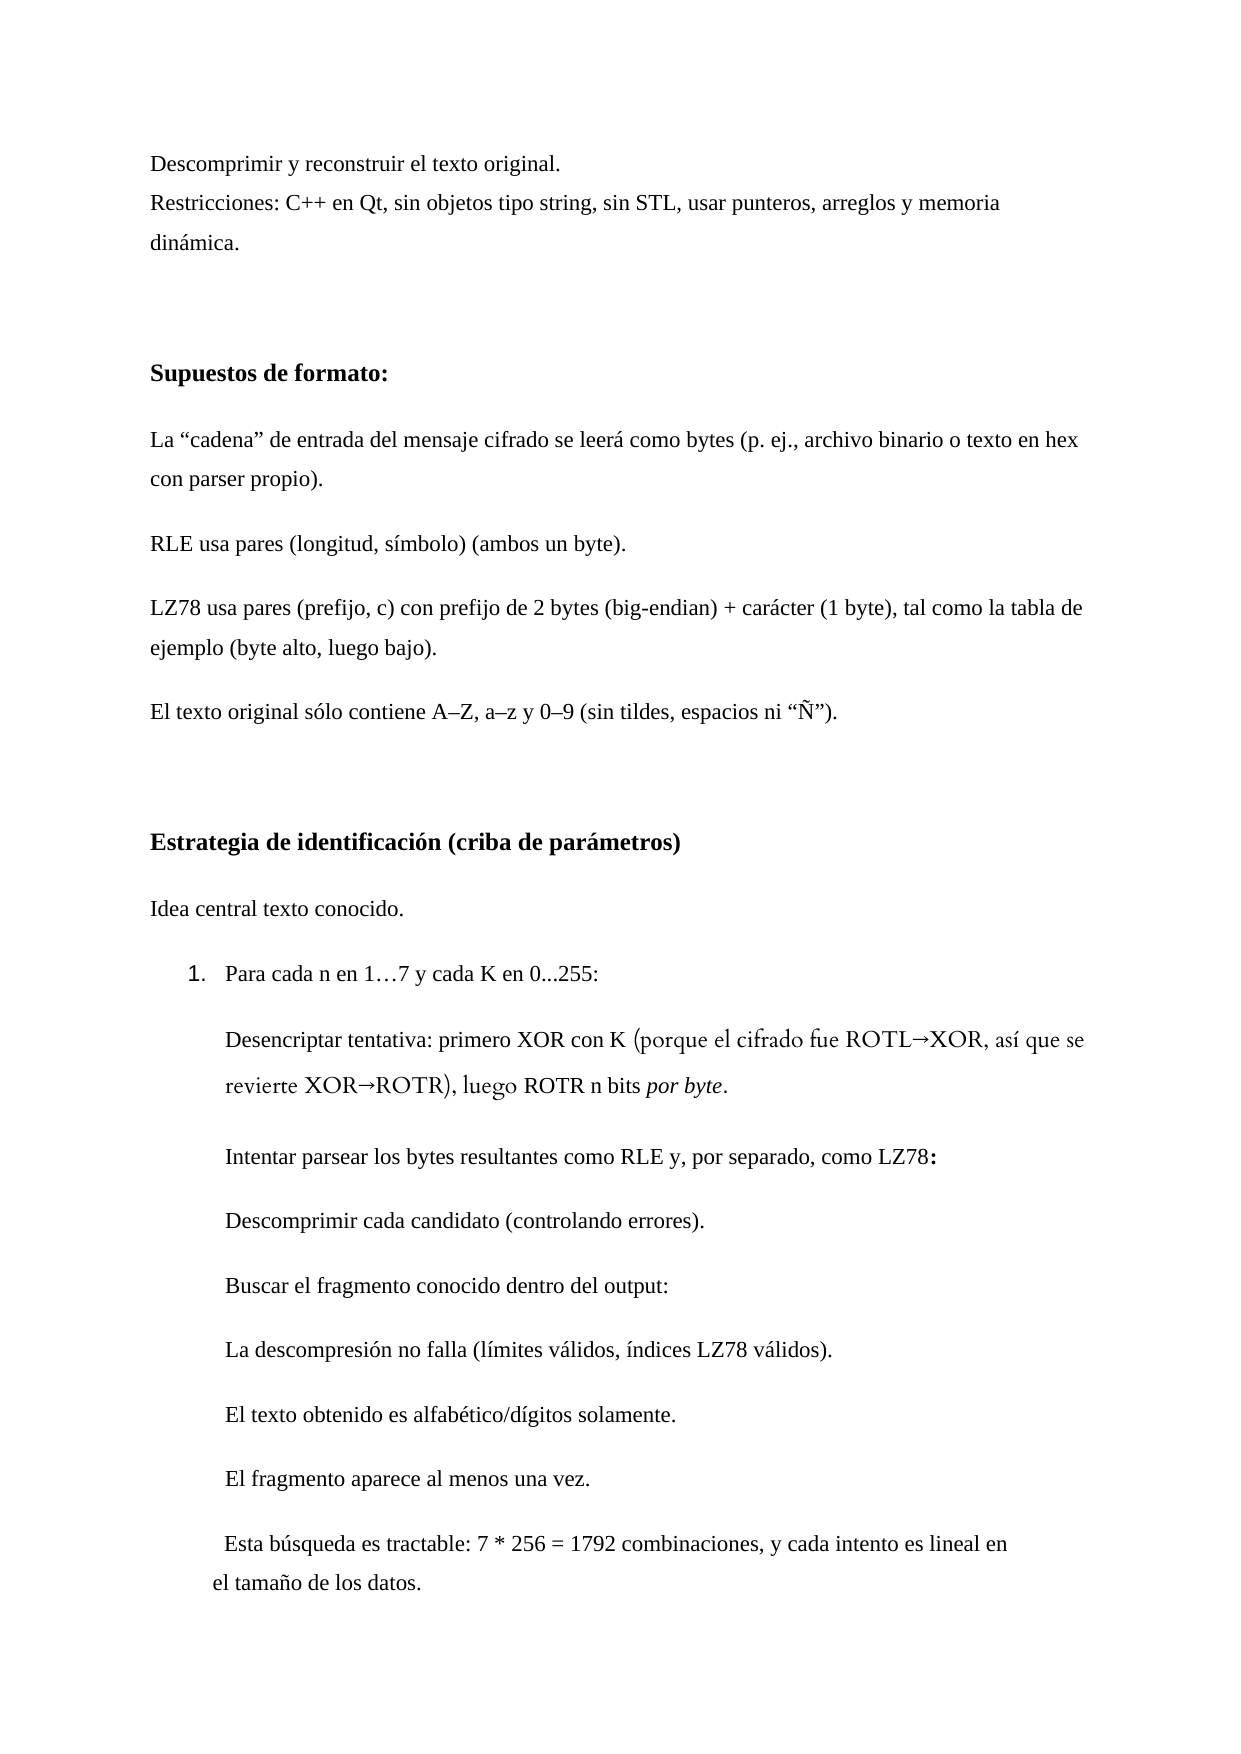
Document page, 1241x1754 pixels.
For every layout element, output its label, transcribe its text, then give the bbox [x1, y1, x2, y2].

text Buscar el fragmento conocido dentro del output: [150, 1272, 1090, 1298]
text Descomprimir y reconstruir el texto original. Restricciones: C++ en Qt, sin objetos tipo string, sin STL, usar punteros, arreglos y memoria dinámica. [150, 150, 1090, 295]
text LZ78 usa pares (prefijo, c) con prefijo de 2 bytes (big-endian) + carácter (1 byte), tal como la tabla de ejemplo (byte alto, luego bajo). [150, 594, 1090, 660]
text La descompresión no falla (límites válidos, índices LZ78 válidos). [150, 1336, 1090, 1363]
text Desencriptar tentativa: primero XOR con K (porque el cifrado fue ROTL→XOR, así que se revierte XOR→ROTR), luego ROTR n bits por byte. [225, 1025, 1090, 1102]
text Intentar parsear los bytes resultantes como RLE y, por separado, como LZ78: [150, 1143, 1090, 1169]
text Esta búsqueda es tractable: 7 * 256 = 1792 combinaciones, y cada intento es lineal en el tamaño de los datos. [212, 1530, 1028, 1596]
text El texto obtenido es alfabético/dígitos solamente. [225, 1401, 1090, 1427]
text Idea central texto conocido. [150, 896, 1090, 922]
text La “cadena” de entrada del mensaje cifrado se leerá como bytes (p. ej., archivo binario o texto en hex con parser propio). [150, 426, 1090, 492]
subtitle Estrategia de identificación (criba de parámetros) [150, 827, 1090, 856]
text El fragmento aparece al menos una vez. [150, 1465, 1090, 1492]
subtitle Supuestos de formato: [150, 358, 1090, 387]
text Descomprimir cada candidato (controlando errores). [150, 1207, 1090, 1234]
text El texto original sólo contiene A–Z, a–z y 0–9 (sin tildes, espacios ni “Ñ”). [150, 698, 1090, 764]
list Para cada n en 1…7 y cada K en 0...255: [187, 960, 1090, 986]
text RLE usa pares (longitud, símbolo) (ambos un byte). [150, 530, 1090, 556]
